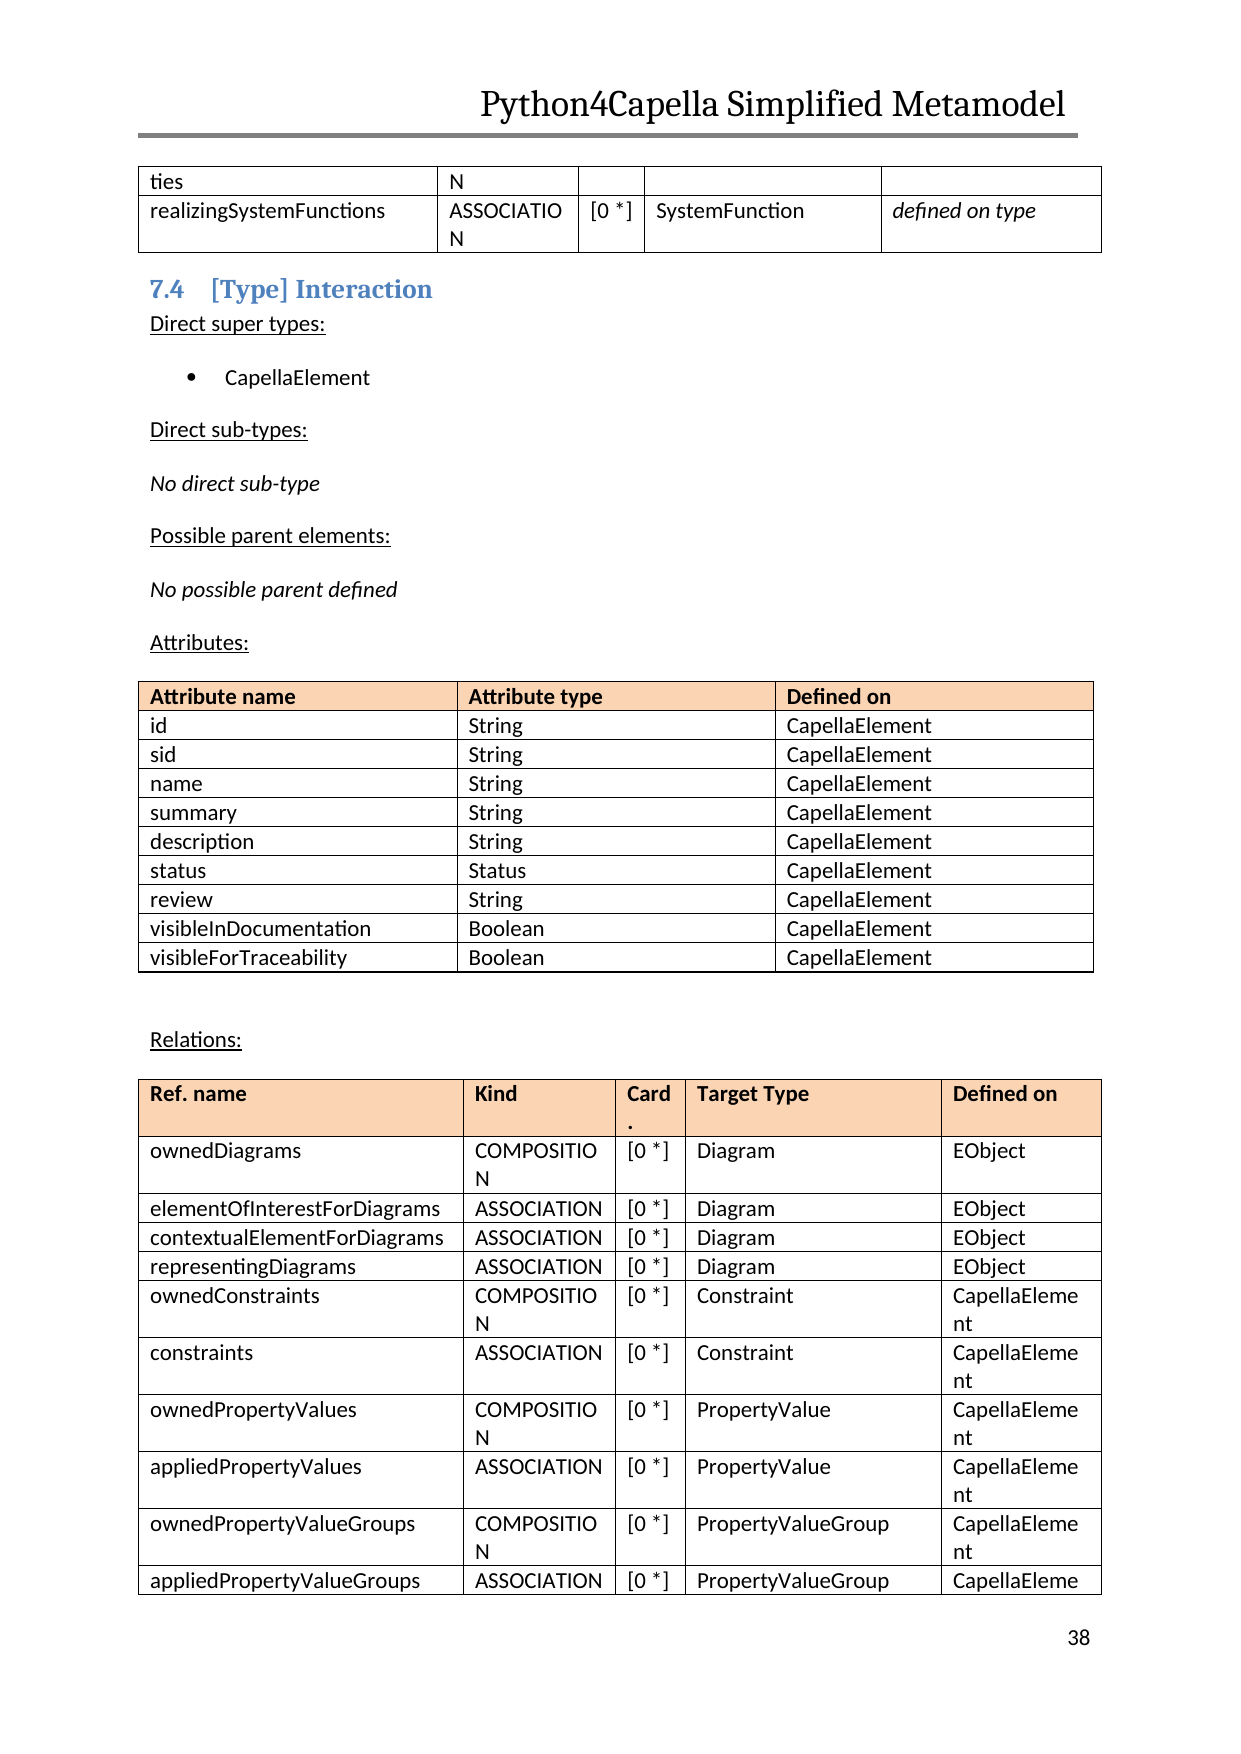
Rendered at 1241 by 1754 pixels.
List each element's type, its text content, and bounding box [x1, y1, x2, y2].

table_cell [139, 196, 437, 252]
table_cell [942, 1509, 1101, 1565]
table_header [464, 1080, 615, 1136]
text No direct sub-type [150, 469, 1090, 497]
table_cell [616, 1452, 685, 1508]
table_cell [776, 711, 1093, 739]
list CapellaElement [187, 363, 1090, 391]
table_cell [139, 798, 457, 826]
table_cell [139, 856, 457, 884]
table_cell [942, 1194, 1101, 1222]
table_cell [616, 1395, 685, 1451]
text Direct sub-types: [150, 416, 1090, 444]
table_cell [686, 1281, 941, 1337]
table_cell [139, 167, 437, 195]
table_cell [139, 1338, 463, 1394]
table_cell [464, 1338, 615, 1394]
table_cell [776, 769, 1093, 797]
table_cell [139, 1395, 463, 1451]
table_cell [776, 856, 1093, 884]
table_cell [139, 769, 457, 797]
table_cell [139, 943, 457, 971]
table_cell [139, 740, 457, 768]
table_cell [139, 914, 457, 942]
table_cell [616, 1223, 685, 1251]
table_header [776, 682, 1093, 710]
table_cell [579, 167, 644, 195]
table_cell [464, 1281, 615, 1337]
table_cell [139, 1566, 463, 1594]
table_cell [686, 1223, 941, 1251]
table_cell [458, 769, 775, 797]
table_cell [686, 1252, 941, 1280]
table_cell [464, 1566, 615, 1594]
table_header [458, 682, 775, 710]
text Possible parent elements: [150, 522, 1090, 550]
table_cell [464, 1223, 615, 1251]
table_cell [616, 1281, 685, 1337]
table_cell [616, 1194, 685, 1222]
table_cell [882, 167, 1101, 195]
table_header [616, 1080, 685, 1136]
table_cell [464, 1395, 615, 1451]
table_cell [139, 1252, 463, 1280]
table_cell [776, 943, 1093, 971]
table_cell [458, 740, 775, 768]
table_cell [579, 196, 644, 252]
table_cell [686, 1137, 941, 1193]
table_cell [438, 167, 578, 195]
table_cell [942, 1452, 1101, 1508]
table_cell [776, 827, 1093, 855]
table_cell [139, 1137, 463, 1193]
text No possible parent defined [150, 575, 1090, 603]
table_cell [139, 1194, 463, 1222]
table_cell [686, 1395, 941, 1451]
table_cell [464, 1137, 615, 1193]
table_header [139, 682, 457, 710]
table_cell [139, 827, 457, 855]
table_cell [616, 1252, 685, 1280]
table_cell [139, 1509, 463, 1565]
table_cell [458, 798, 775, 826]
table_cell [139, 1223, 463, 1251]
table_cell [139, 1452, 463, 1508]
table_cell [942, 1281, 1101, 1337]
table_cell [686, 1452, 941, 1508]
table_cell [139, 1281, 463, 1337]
subtitle [Type] Interaction [150, 274, 1090, 305]
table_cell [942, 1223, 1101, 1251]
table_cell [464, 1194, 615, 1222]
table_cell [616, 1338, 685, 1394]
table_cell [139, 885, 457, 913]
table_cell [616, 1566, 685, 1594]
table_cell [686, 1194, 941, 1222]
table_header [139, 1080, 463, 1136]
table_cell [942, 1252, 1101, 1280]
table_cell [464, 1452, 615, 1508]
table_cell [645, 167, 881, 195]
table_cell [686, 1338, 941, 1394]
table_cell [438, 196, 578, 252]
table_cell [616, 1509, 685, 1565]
text Direct super types: [150, 309, 1090, 338]
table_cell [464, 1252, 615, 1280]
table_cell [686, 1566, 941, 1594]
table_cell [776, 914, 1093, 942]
text Attributes: [150, 628, 1090, 656]
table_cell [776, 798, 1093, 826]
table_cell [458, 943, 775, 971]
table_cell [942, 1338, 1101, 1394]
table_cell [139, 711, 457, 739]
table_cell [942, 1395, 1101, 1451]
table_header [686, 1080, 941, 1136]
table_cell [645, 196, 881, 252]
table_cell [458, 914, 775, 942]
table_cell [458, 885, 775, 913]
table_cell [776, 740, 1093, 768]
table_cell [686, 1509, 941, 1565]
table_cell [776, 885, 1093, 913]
text Relations: [150, 1025, 1090, 1053]
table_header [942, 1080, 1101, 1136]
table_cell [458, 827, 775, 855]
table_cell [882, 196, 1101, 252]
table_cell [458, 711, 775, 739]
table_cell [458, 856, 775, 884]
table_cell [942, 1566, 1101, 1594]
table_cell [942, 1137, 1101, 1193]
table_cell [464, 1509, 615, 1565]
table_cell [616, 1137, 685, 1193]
